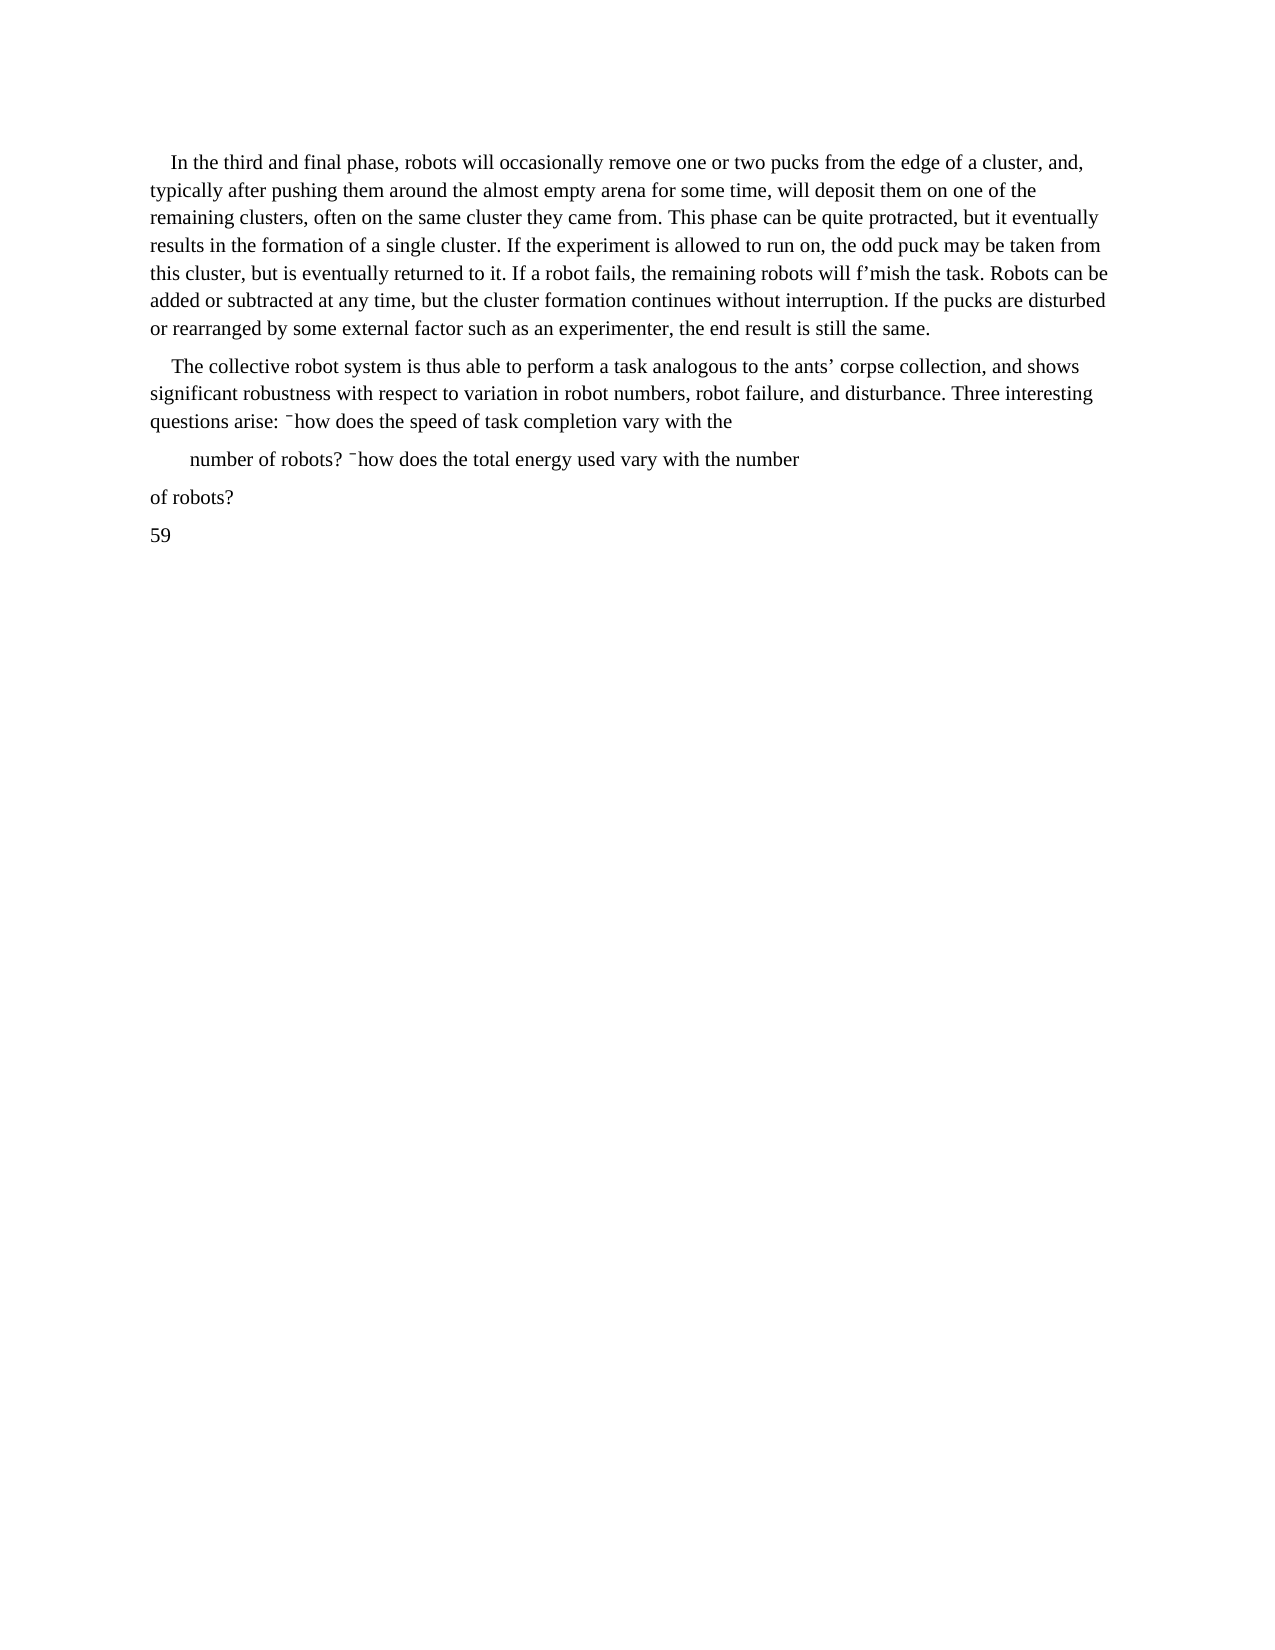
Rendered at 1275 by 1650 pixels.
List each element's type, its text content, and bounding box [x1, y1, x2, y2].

text In the third and final phase, robots will occasionally remove one or two pucks from the edge of a cluster, and, typically after pushing them around the almost empty arena for some time, will deposit them on one of the remaining clusters, often on the same cluster they came from. This phase can be quite protracted, but it eventually results in the formation of a single cluster. If the experiment is allowed to run on, the odd puck may be taken from this cluster, but is eventually returned to it. If a robot fails, the remaining robots will f’mish the task. Robots can be added or subtracted at any time, but the cluster formation continues without interruption. If the pucks are disturbed or rearranged by some external factor such as an experimenter, the end result is still the same. [150, 150, 1125, 340]
text The collective robot system is thus able to perform a task analogous to the ants’ corpse collection, and shows significant robustness with respect to variation in robot numbers, robot failure, and disturbance. Three interesting questions arise: ̄ how does the speed of task completion vary with the [150, 354, 1125, 433]
text of robots? [150, 485, 1125, 509]
text number of robots? ̄ how does the total energy used vary with the number [150, 447, 1125, 471]
text 59 [150, 523, 1125, 547]
